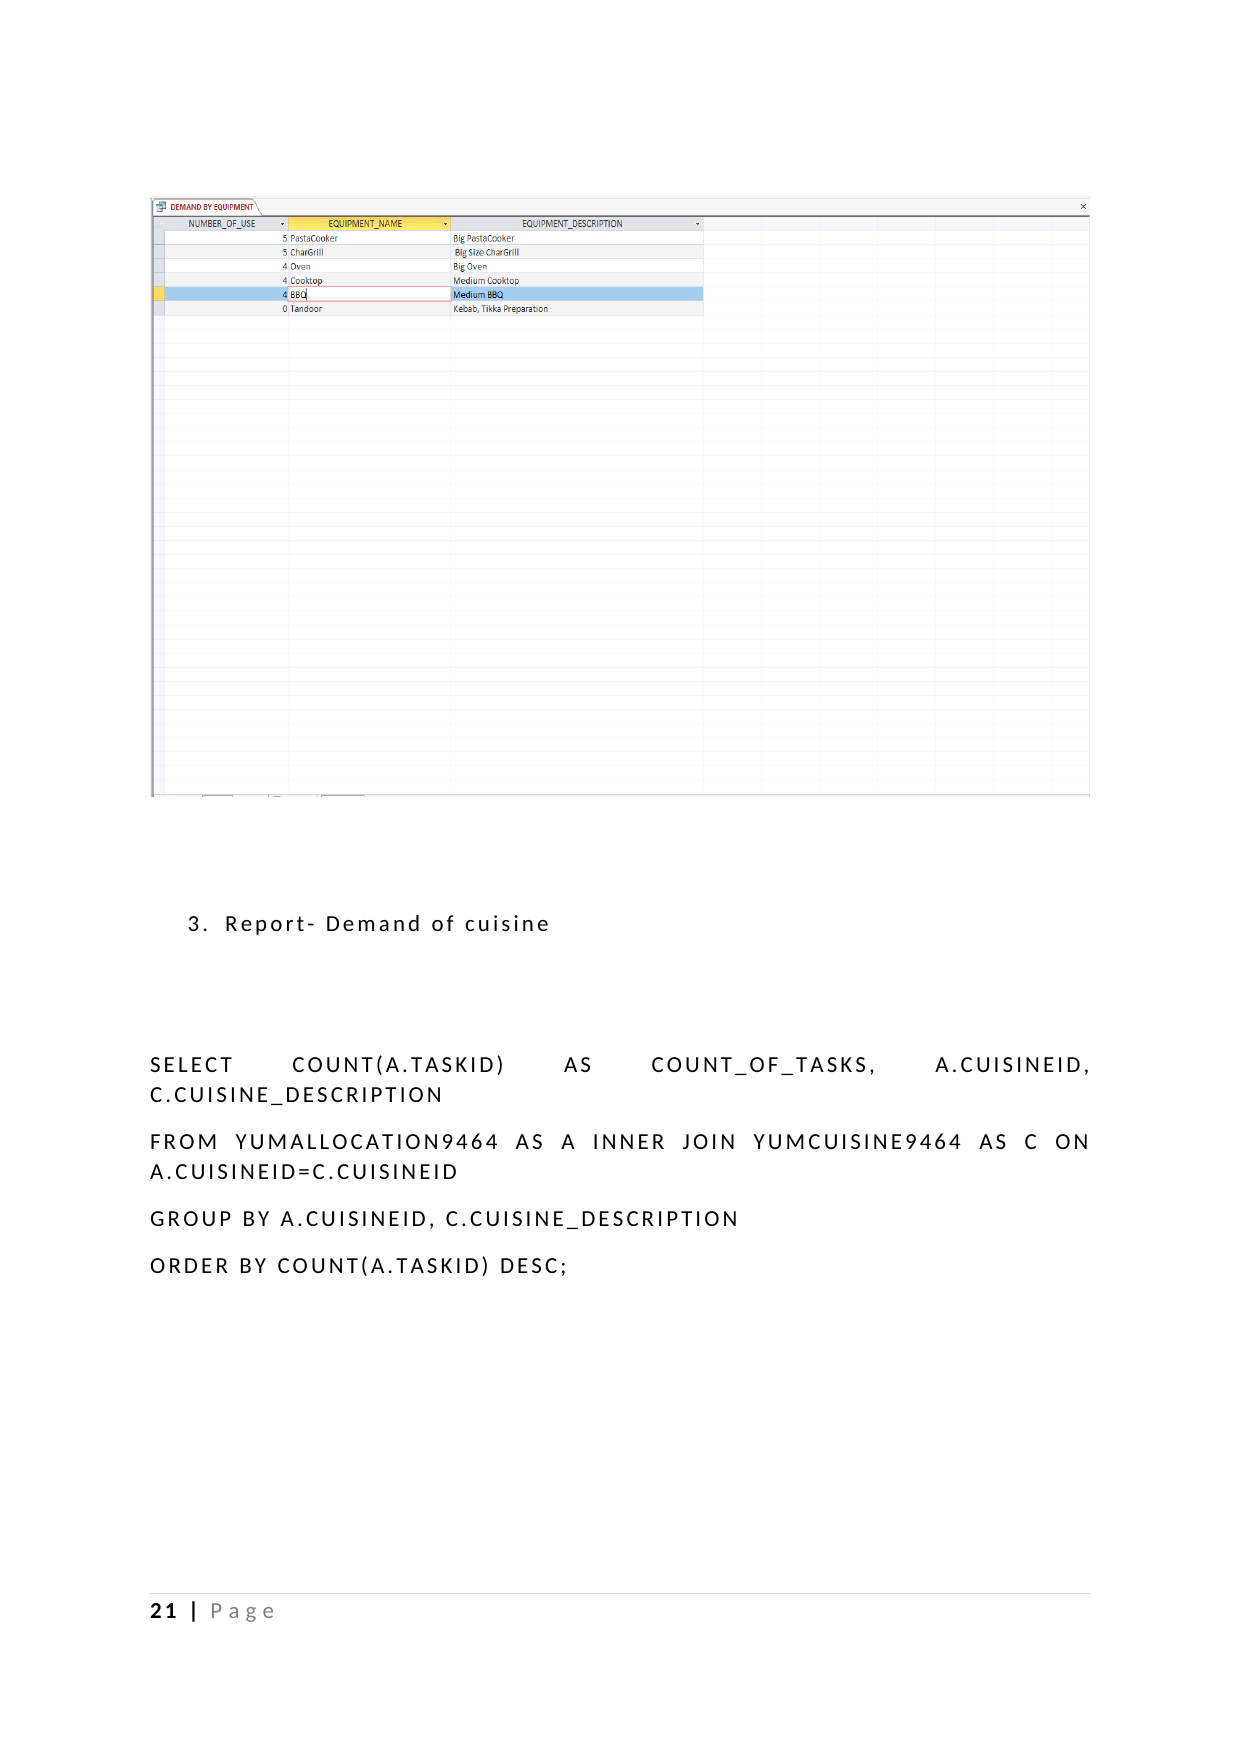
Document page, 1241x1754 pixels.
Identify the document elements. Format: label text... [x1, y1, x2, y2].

text SELECT COUNT(A.TASKID) AS COUNT_OF_TASKS, A.CUISINEID, C.CUISINE_DESCRIPTION [150, 1050, 1090, 1108]
text GROUP BY A.CUISINEID, C.CUISINE_DESCRIPTION [150, 1204, 1090, 1232]
picture [150, 196, 1090, 797]
text ORDER BY COUNT(A.TASKID) DESC; [150, 1251, 1090, 1279]
text FROM YUMALLOCATION9464 AS A INNER JOIN YUMCUISINE9464 AS C ON A.CUISINEID=C.CUISINEID [150, 1127, 1090, 1186]
list Report- Demand of cuisine [187, 909, 1090, 938]
